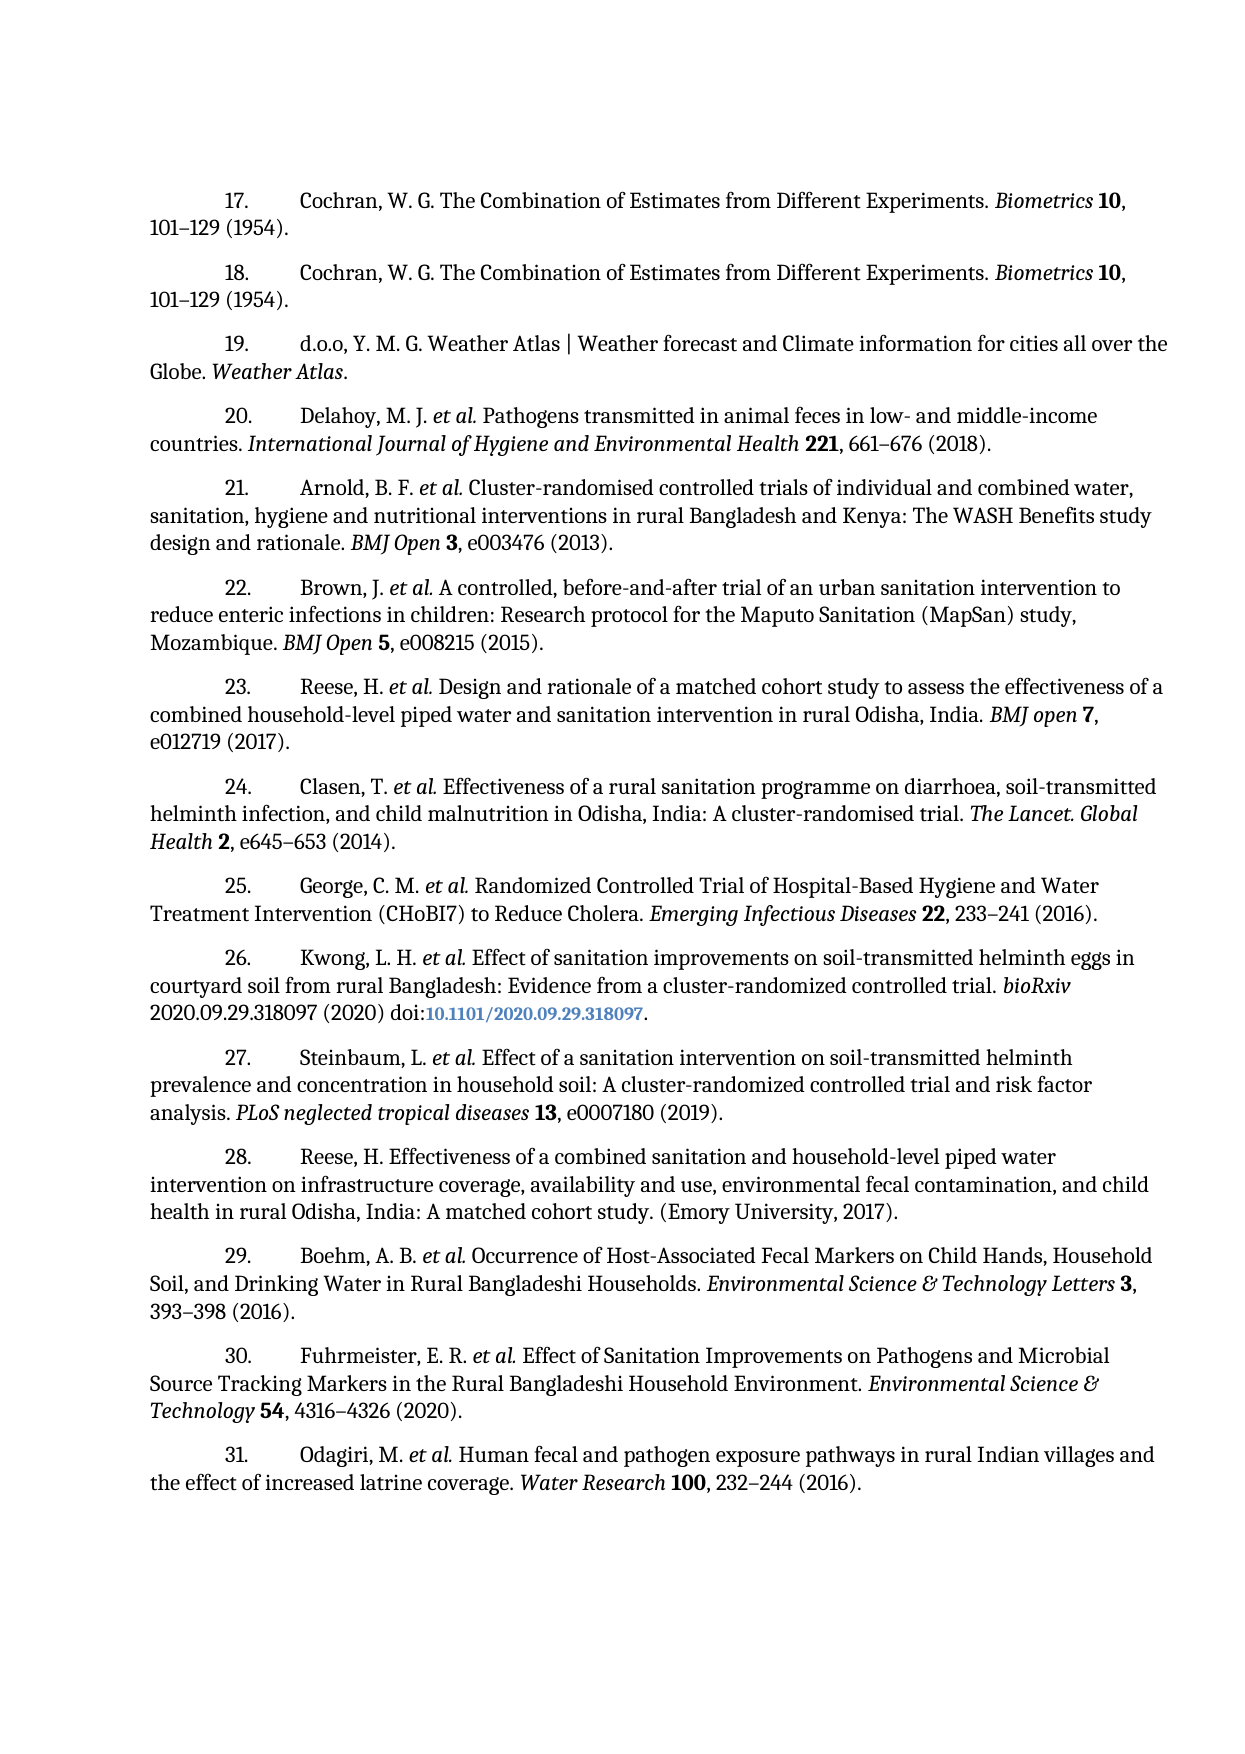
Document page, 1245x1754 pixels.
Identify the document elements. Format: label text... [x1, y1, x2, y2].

text 21. Arnold, B. F. et al. Cluster-randomised controlled trials of individual and combined water, sanitation, hygiene and nutritional interventions in rural Bangladesh and Kenya: The WASH Benefits study design and rationale. BMJ Open 3, e003476 (2013). [150, 475, 1170, 557]
text 25. George, C. M. et al. Randomized Controlled Trial of Hospital-Based Hygiene and Water Treatment Intervention (CHoBI7) to Reduce Cholera. Emerging Infectious Diseases 22, 233–241 (2016). [150, 873, 1170, 927]
text 18. Cochran, W. G. The Combination of Estimates from Different Experiments. Biometrics 10, 101–129 (1954). [150, 259, 1170, 313]
text 29. Boehm, A. B. et al. Occurrence of Host-Associated Fecal Markers on Child Hands, Household Soil, and Drinking Water in Rural Bangladeshi Households. Environmental Science & Technology Letters 3, 393–398 (2016). [150, 1243, 1170, 1325]
text 31. Odagiri, M. et al. Human fecal and pathogen exposure pathways in rural Indian villages and the effect of increased latrine coverage. Water Research 100, 232–244 (2016). [150, 1442, 1170, 1496]
text 24. Clasen, T. et al. Effectiveness of a rural sanitation programme on diarrhoea, soil-transmitted helminth infection, and child malnutrition in Odisha, India: A cluster-randomised trial. The Lancet. Global Health 2, e645–653 (2014). [150, 773, 1170, 855]
text 30. Fuhrmeister, E. R. et al. Effect of Sanitation Improvements on Pathogens and Microbial Source Tracking Markers in the Rural Bangladeshi Household Environment. Environmental Science & Technology 54, 4316–4326 (2020). [150, 1343, 1170, 1424]
text 22. Brown, J. et al. A controlled, before-and-after trial of an urban sanitation intervention to reduce enteric infections in children: Research protocol for the Maputo Sanitation (MapSan) study, Mozambique. BMJ Open 5, e008215 (2015). [150, 574, 1170, 656]
text 27. Steinbaum, L. et al. Effect of a sanitation intervention on soil-transmitted helminth prevalence and concentration in household soil: A cluster-randomized controlled trial and risk factor analysis. PLoS neglected tropical diseases 13, e0007180 (2019). [150, 1044, 1170, 1126]
text 20. Delahoy, M. J. et al. Pathogens transmitted in animal feces in low- and middle-income countries. International Journal of Hygiene and Environmental Health 221, 661–676 (2018). [150, 403, 1170, 457]
text 23. Reese, H. et al. Design and rationale of a matched cohort study to assess the effectiveness of a combined household-level piped water and sanitation intervention in rural Odisha, India. BMJ open 7, e012719 (2017). [150, 674, 1170, 756]
text 26. Kwong, L. H. et al. Effect of sanitation improvements on soil-transmitted helminth eggs in courtyard soil from rural Bangladesh: Evidence from a cluster-randomized controlled trial. bioRxiv 2020.09.29.318097 (2020) doi:10.1101/2020.09.29.318097. [150, 945, 1170, 1026]
text 19. d.o.o, Y. M. G. Weather Atlas | Weather forecast and Climate information for cities all over the Globe. Weather Atlas. [150, 331, 1170, 385]
text 28. Reese, H. Effectiveness of a combined sanitation and household-level piped water intervention on infrastructure coverage, availability and use, environmental fecal contamination, and child health in rural Odisha, India: A matched cohort study. (Emory University, 2017). [150, 1144, 1170, 1225]
text 17. Cochran, W. G. The Combination of Estimates from Different Experiments. Biometrics 10, 101–129 (1954). [150, 187, 1170, 241]
